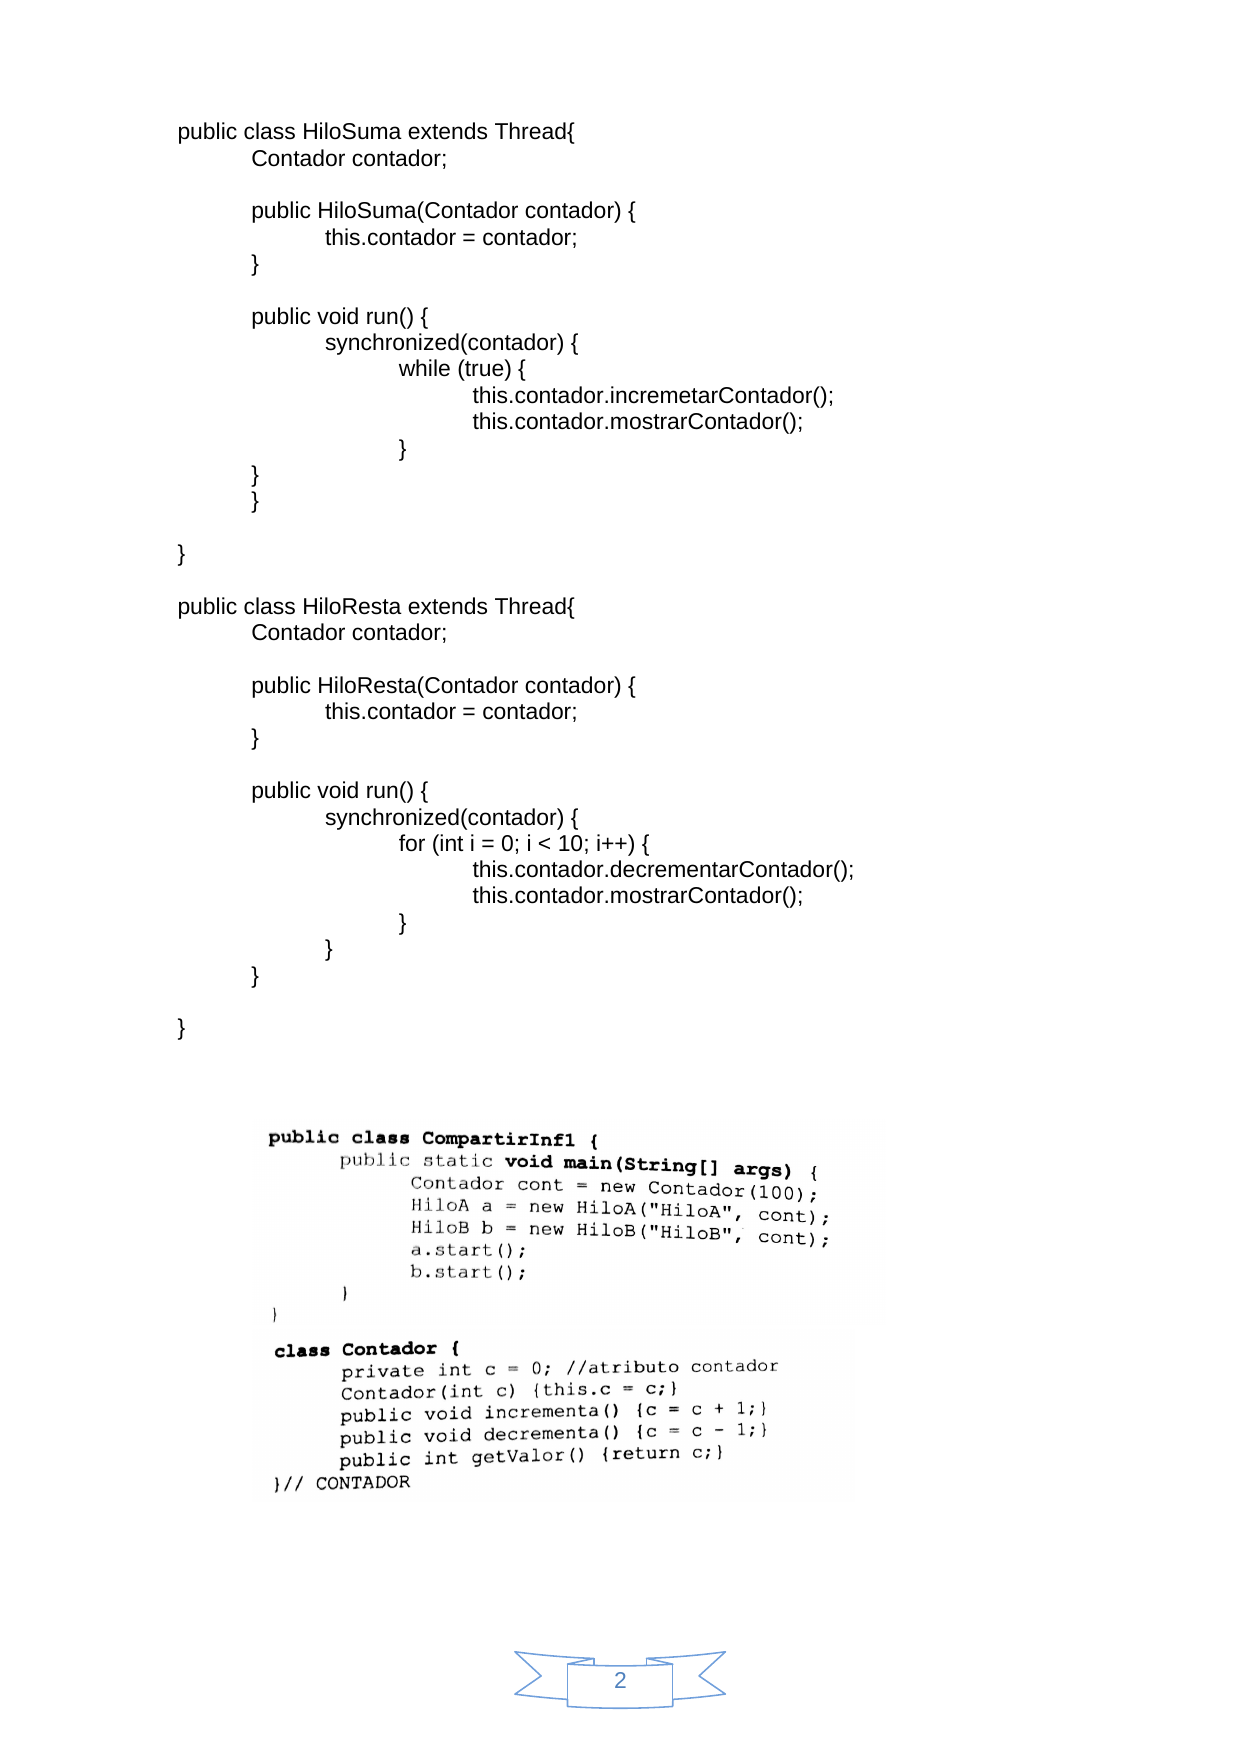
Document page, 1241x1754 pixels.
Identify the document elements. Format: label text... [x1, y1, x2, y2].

text public HiloResta(Contador contador) { [177, 672, 1063, 698]
text this.contador = contador; [177, 698, 1063, 724]
text Contador contador; [177, 619, 1063, 645]
text this.contador.mostrarContador(); [177, 882, 1063, 909]
text synchronized(contador) { [177, 329, 1063, 355]
text public HiloSuma(Contador contador) { [177, 197, 1063, 224]
text this.contador = contador; [177, 224, 1063, 250]
text } [177, 935, 1063, 962]
text public class HiloSuma extends Thread{ [177, 118, 1063, 144]
text } [177, 434, 1063, 461]
text } [177, 962, 1063, 988]
text for (int i = 0; i < 10; i++) { [177, 830, 1063, 856]
text } [177, 1014, 1063, 1041]
text } [177, 250, 1063, 276]
text } [177, 461, 1063, 487]
text public void run() { [177, 303, 1063, 329]
text synchronized(contador) { [177, 803, 1063, 830]
text } [177, 909, 1063, 935]
text public class HiloResta extends Thread{ [177, 593, 1063, 619]
text } [177, 724, 1063, 751]
text } [177, 540, 1063, 566]
text } [177, 487, 1063, 513]
text this.contador.decrementarContador(); [177, 856, 1063, 882]
text this.contador.mostrarContador(); [177, 408, 1063, 434]
text while (true) { [177, 355, 1063, 382]
text Contador contador; [177, 144, 1063, 171]
text this.contador.incremetarContador(); [177, 382, 1063, 408]
text public void run() { [177, 777, 1063, 803]
